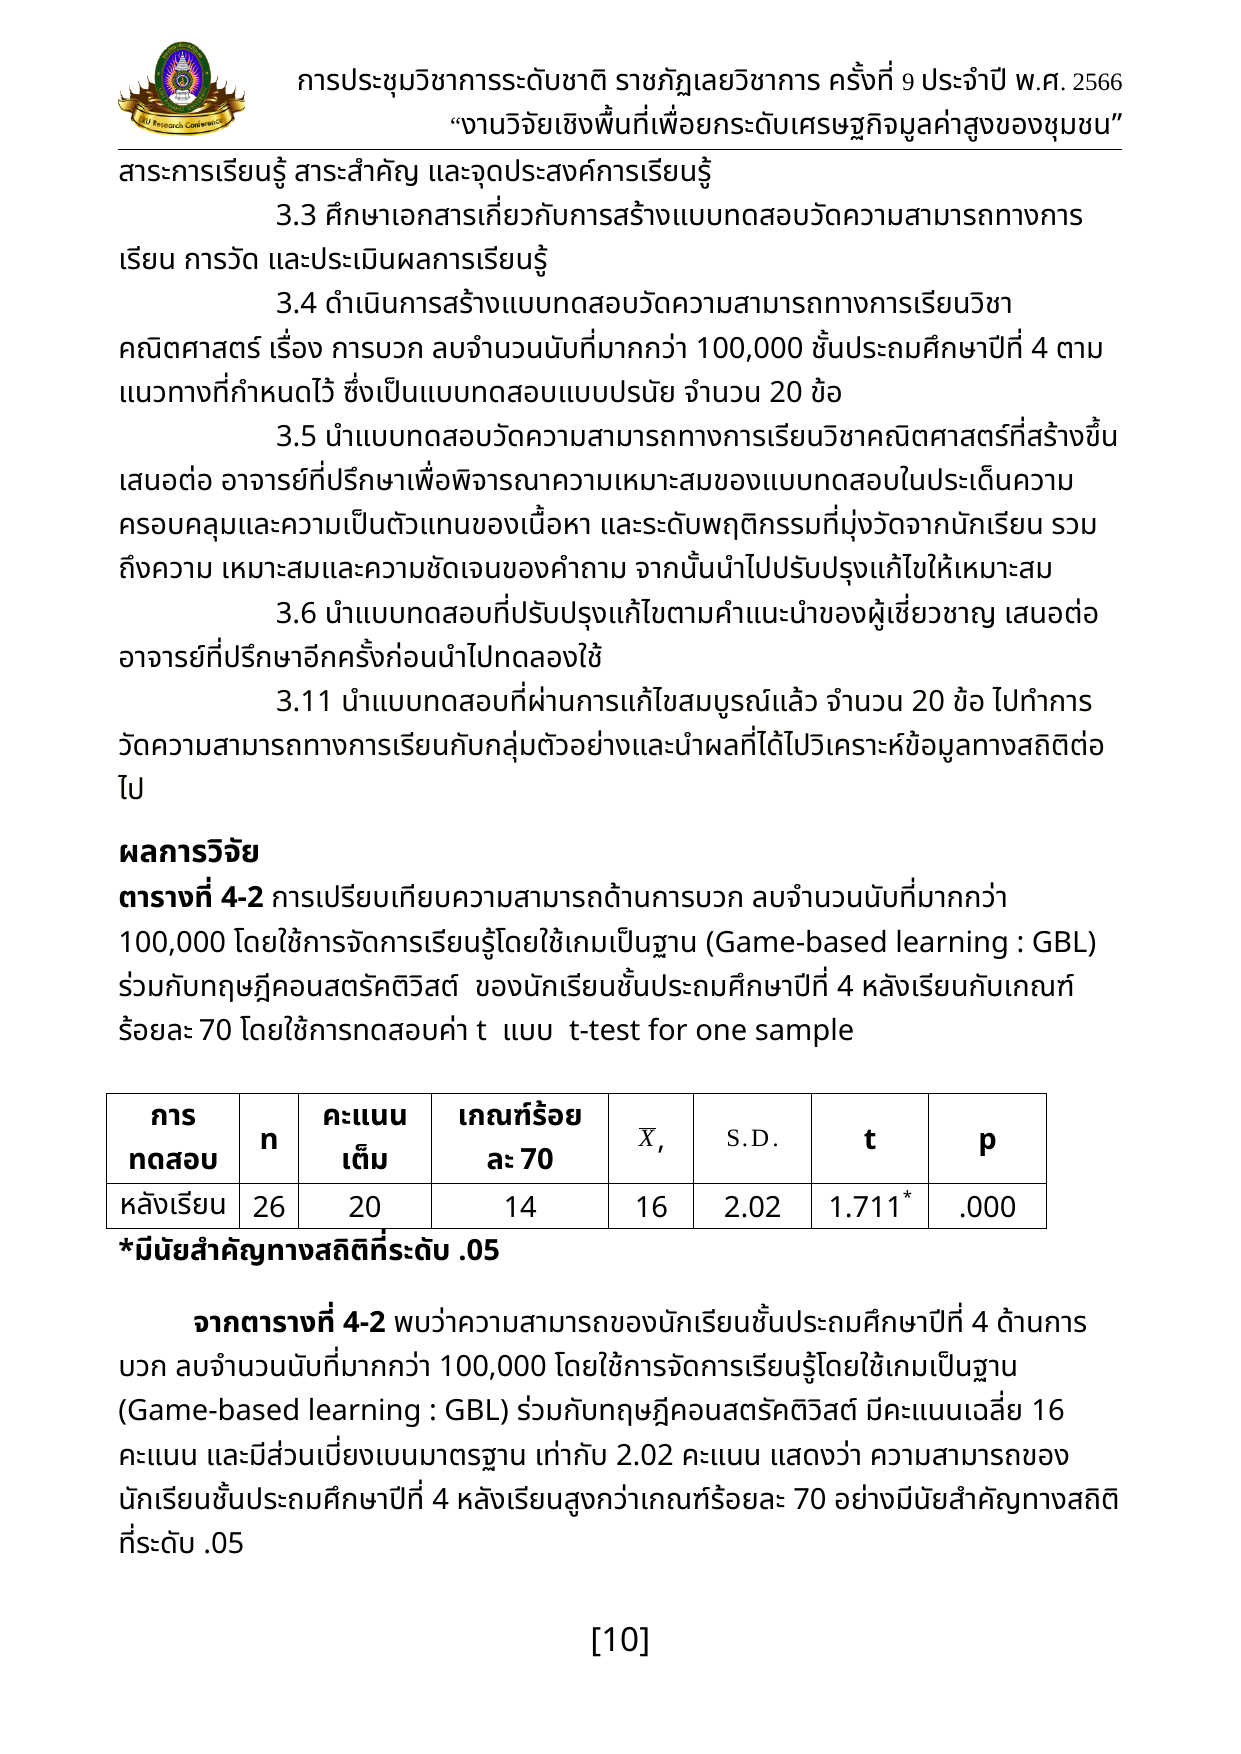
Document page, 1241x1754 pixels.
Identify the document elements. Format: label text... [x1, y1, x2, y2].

table_cell หลังเรียน [107, 1184, 239, 1228]
table_header เกณฑ์ร้อยละ70 [432, 1094, 608, 1183]
table_cell 16 [609, 1184, 693, 1228]
table_cell 1.711* [812, 1184, 928, 1228]
table_header p [929, 1094, 1046, 1183]
picture [116, 40, 245, 134]
table_cell 20 [299, 1184, 431, 1228]
table_cell 26 [240, 1184, 298, 1228]
table_cell .000 [929, 1184, 1046, 1228]
text จากตารางที่ 4-2 พบว่าความสามารถของนักเรียนชั้นประถมศึกษาปีที่ 4 ด้านการบวก ลบจำนวนนับที่มากกว่า 100,000 โดยใช้การจัดการเรียนรู้โดยใช้เกมเป็นฐาน (Game-based learning : GBL) ร่วมกับทฤษฎีคอนสตรัคติวิสต์ มีคะแนนเฉลี่ย 16 คะแนน และมีส่วนเบี่ยงเบนมาตรฐาน เท่ากับ 2.02 คะแนน แสดงว่า ความสามารถของนักเรียนชั้นประถมศึกษาปีที่ 4 หลังเรียนสูงกว่าเกณฑ์ร้อยละ 70 อย่างมีนัยสำคัญทางสถิติที่ระดับ .05 [118, 1301, 1122, 1567]
table_header n [240, 1094, 298, 1183]
text *มีนัยสำคัญทางสถิติที่ระดับ .05 [118, 1229, 1122, 1273]
table_cell 14 [432, 1184, 608, 1228]
table_header [694, 1094, 811, 1183]
table_header การทดสอบ [107, 1094, 239, 1183]
text ผลการวิจัย [118, 829, 1122, 877]
text ตารางที่ 4-2 การเปรียบเทียบความสามารถด้านการบวก ลบจำนวนนับที่มากกว่า 100,000 โดยใช้การจัดการเรียนรู้โดยใช้เกมเป็นฐาน (Game-based learning : GBL) ร่วมกับทฤษฎีคอนสตรัคติวิสต์ ของนักเรียนชั้นประถมศึกษาปีที่ 4 หลังเรียนกับเกณฑ์ร้อยละ70 โดยใช้การทดสอบค่า t แบบ t-test for one sample [118, 877, 1122, 1054]
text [118, 150, 1122, 813]
table_header t [812, 1094, 928, 1183]
table_cell 2.02 [694, 1184, 811, 1228]
table_header , [609, 1094, 693, 1183]
table_header คะแนนเต็ม [299, 1094, 431, 1183]
